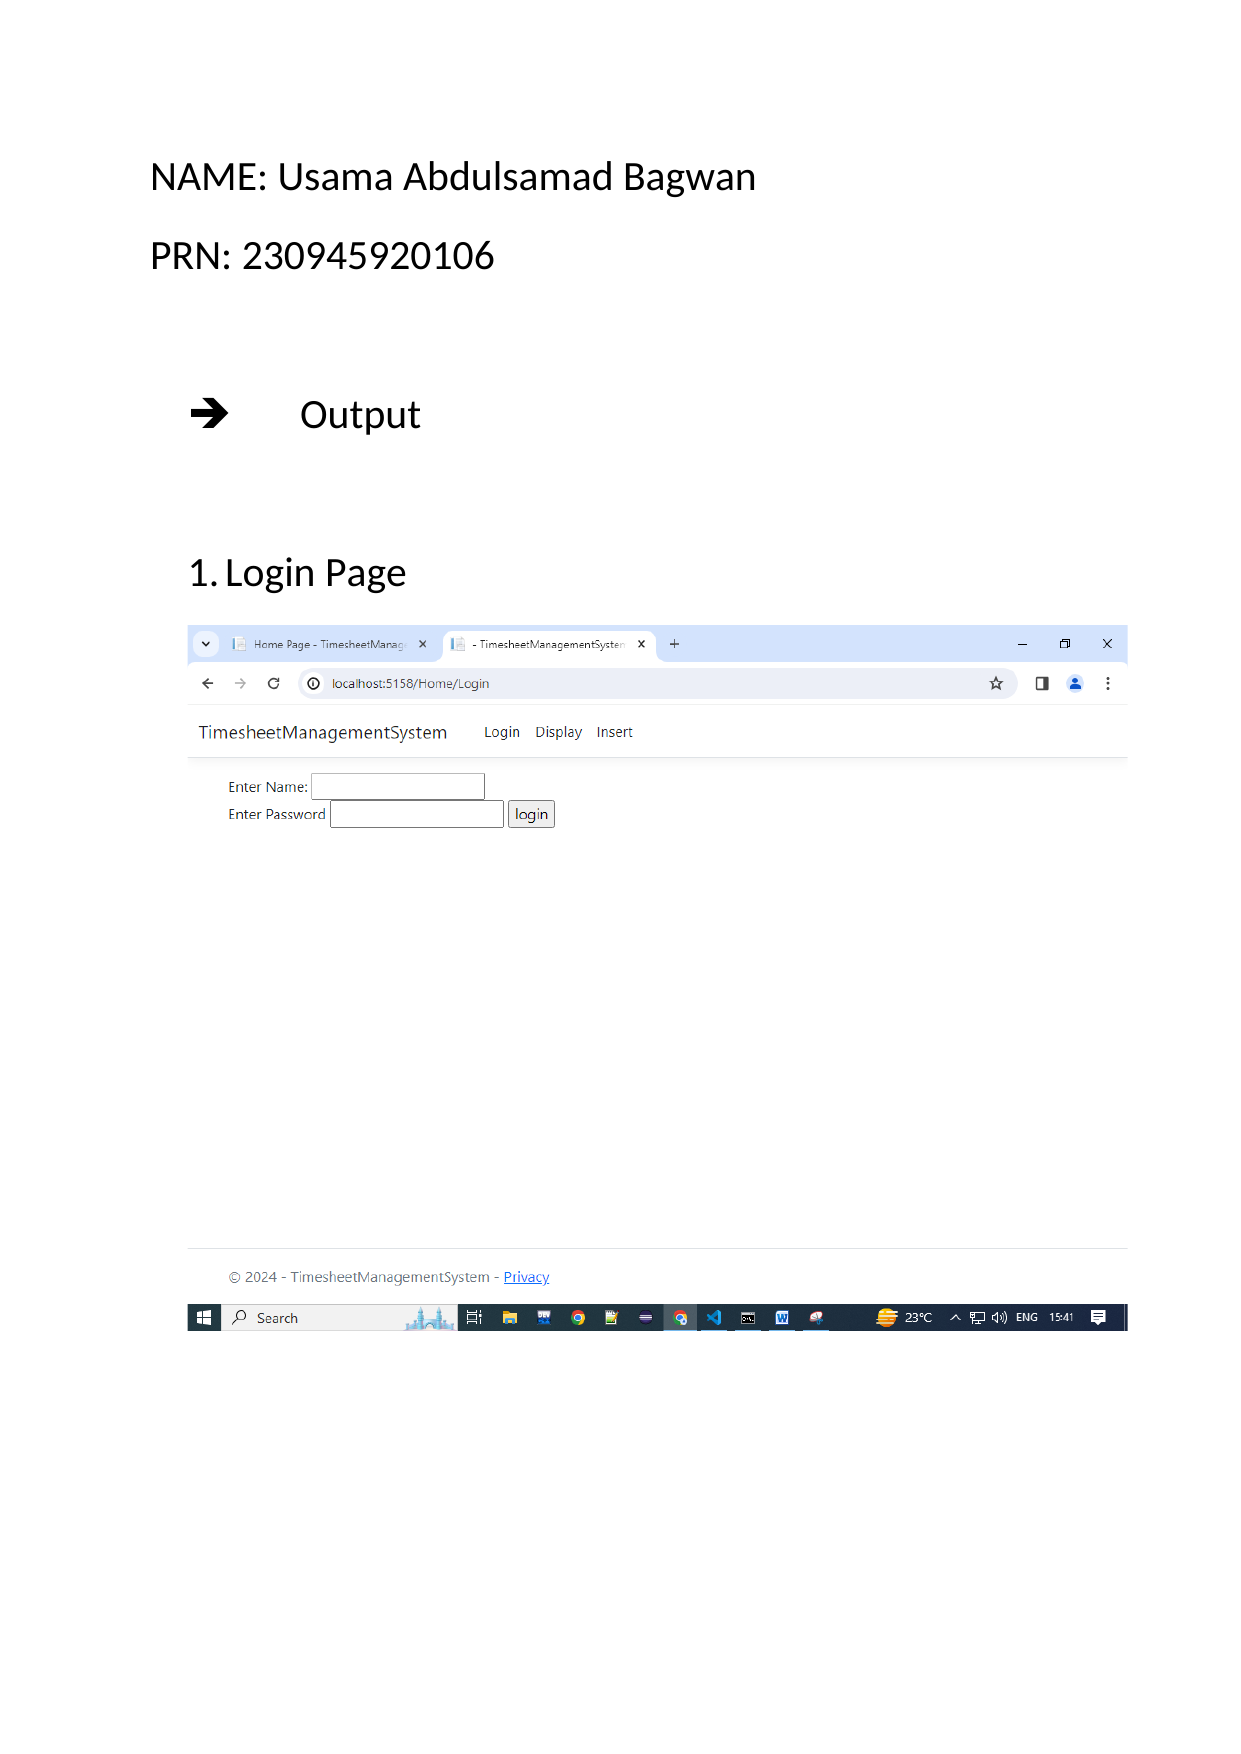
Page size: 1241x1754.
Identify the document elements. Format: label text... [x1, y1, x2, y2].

list Output [187, 388, 1090, 439]
text PRN: 230945920106 [150, 229, 1090, 280]
picture [187, 625, 1128, 1331]
list Login Page [187, 546, 1090, 597]
text NAME: Usama Abdulsamad Bagwan [150, 150, 1090, 201]
